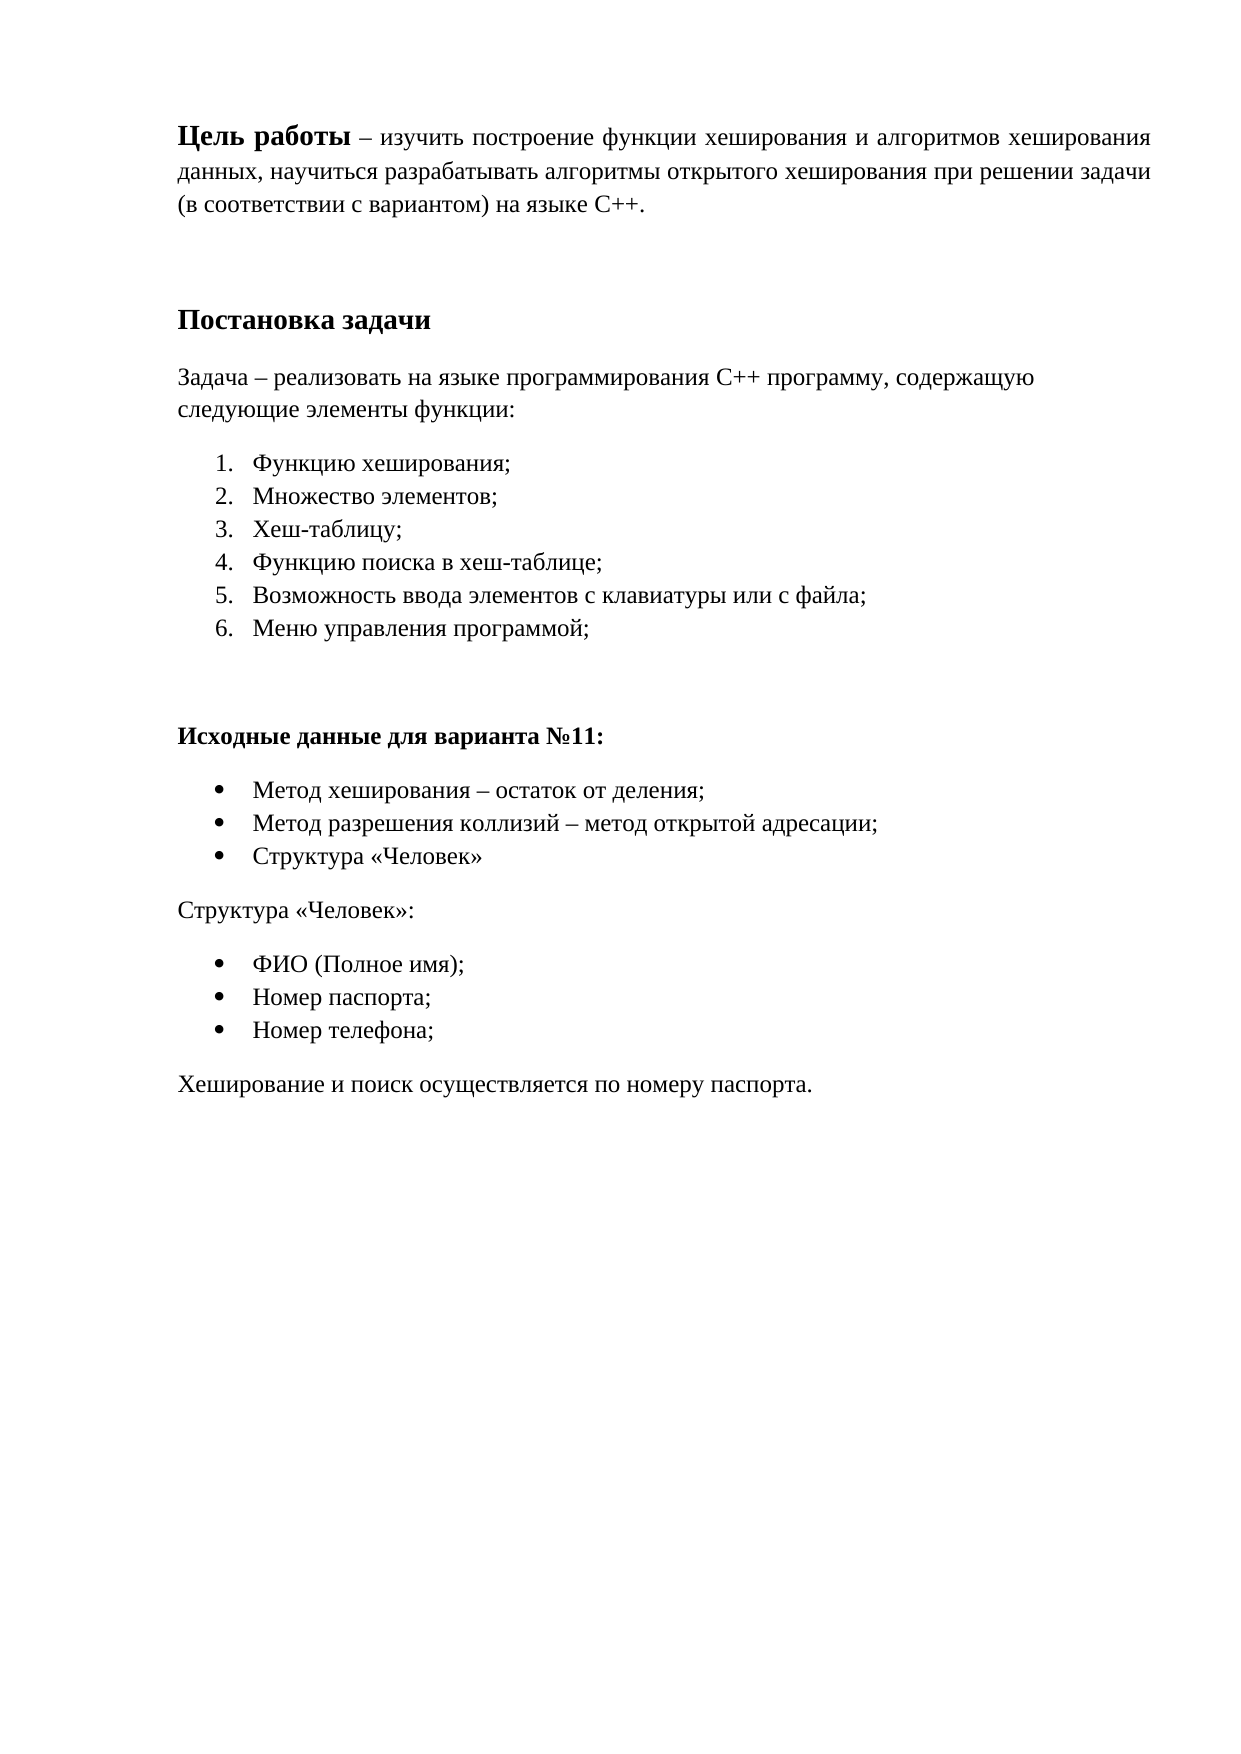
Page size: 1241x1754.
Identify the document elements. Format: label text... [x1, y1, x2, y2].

list ФИО (Полное имя); [215, 949, 1152, 978]
text Цель работы – изучить построение функции хеширования и алгоритмов хеширования данных, научиться разрабатывать алгоритмы открытого хеширования при решении задачи (в соответствии с вариантом) на языке C++. [177, 118, 1152, 218]
list Функцию хеширования; [215, 448, 1152, 477]
text Постановка задачи [177, 302, 1152, 336]
list Номер телефона; [215, 1015, 1152, 1044]
list Возможность ввода элементов с клавиатуры или с файла; [215, 581, 1152, 609]
list Номер паспорта; [215, 982, 1152, 1011]
text Хеширование и поиск осуществляется по номеру паспорта. [177, 1069, 1152, 1097]
list Хеш-таблицу; [215, 514, 1152, 543]
list Меню управления программой; [215, 613, 1152, 642]
text Структура «Человек»: [177, 895, 1152, 924]
text Задача – реализовать на языке программирования C++ программу, содержащую следующие элементы функции: [177, 362, 1152, 423]
list Множество элементов; [215, 481, 1152, 510]
list Метод разрешения коллизий – метод открытой адресации; [215, 808, 1152, 837]
list Метод хеширования – остаток от деления; [215, 775, 1152, 804]
text Исходные данные для варианта №11: [177, 721, 1152, 750]
list Функцию поиска в хеш-таблице; [215, 547, 1152, 576]
list Структура «Человек» [215, 841, 1152, 870]
